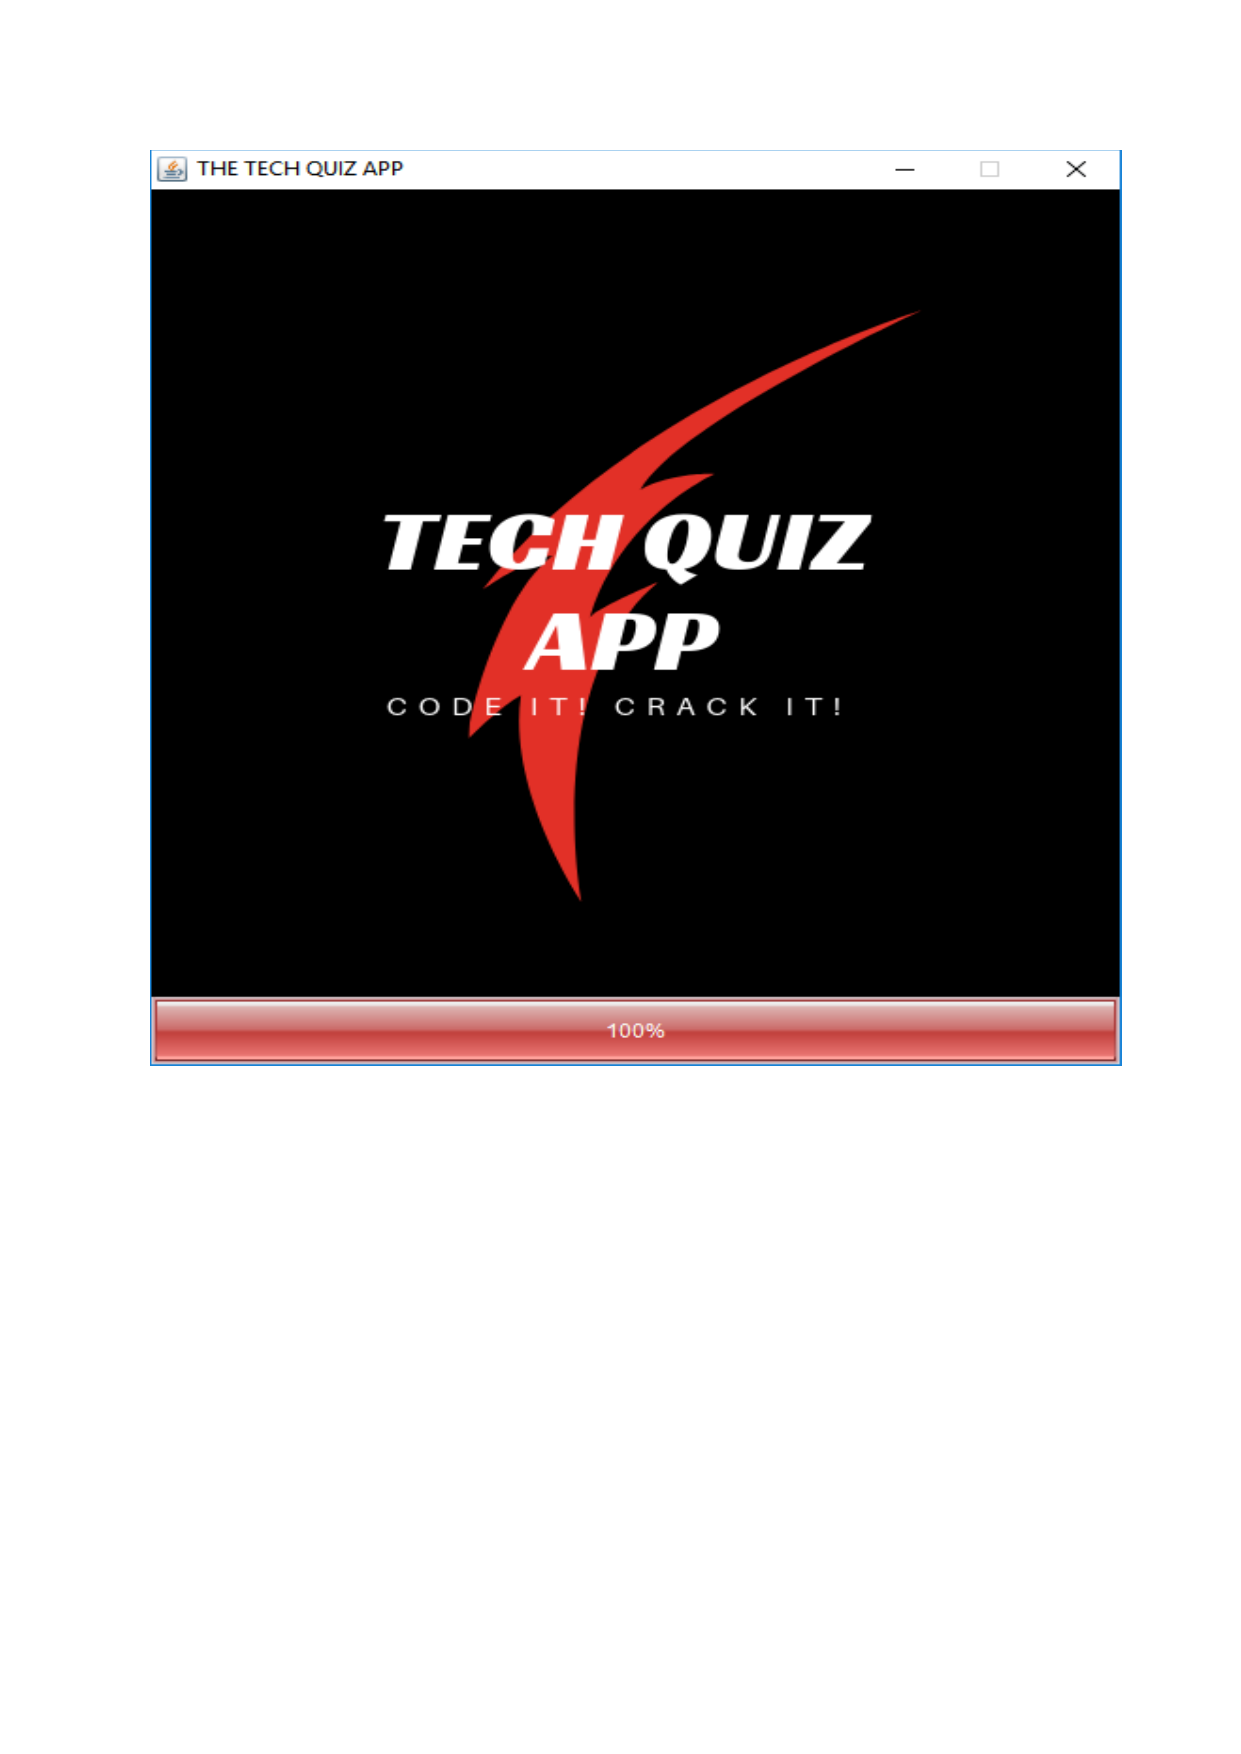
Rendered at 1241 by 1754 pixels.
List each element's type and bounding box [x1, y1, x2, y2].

picture [150, 150, 1122, 1066]
